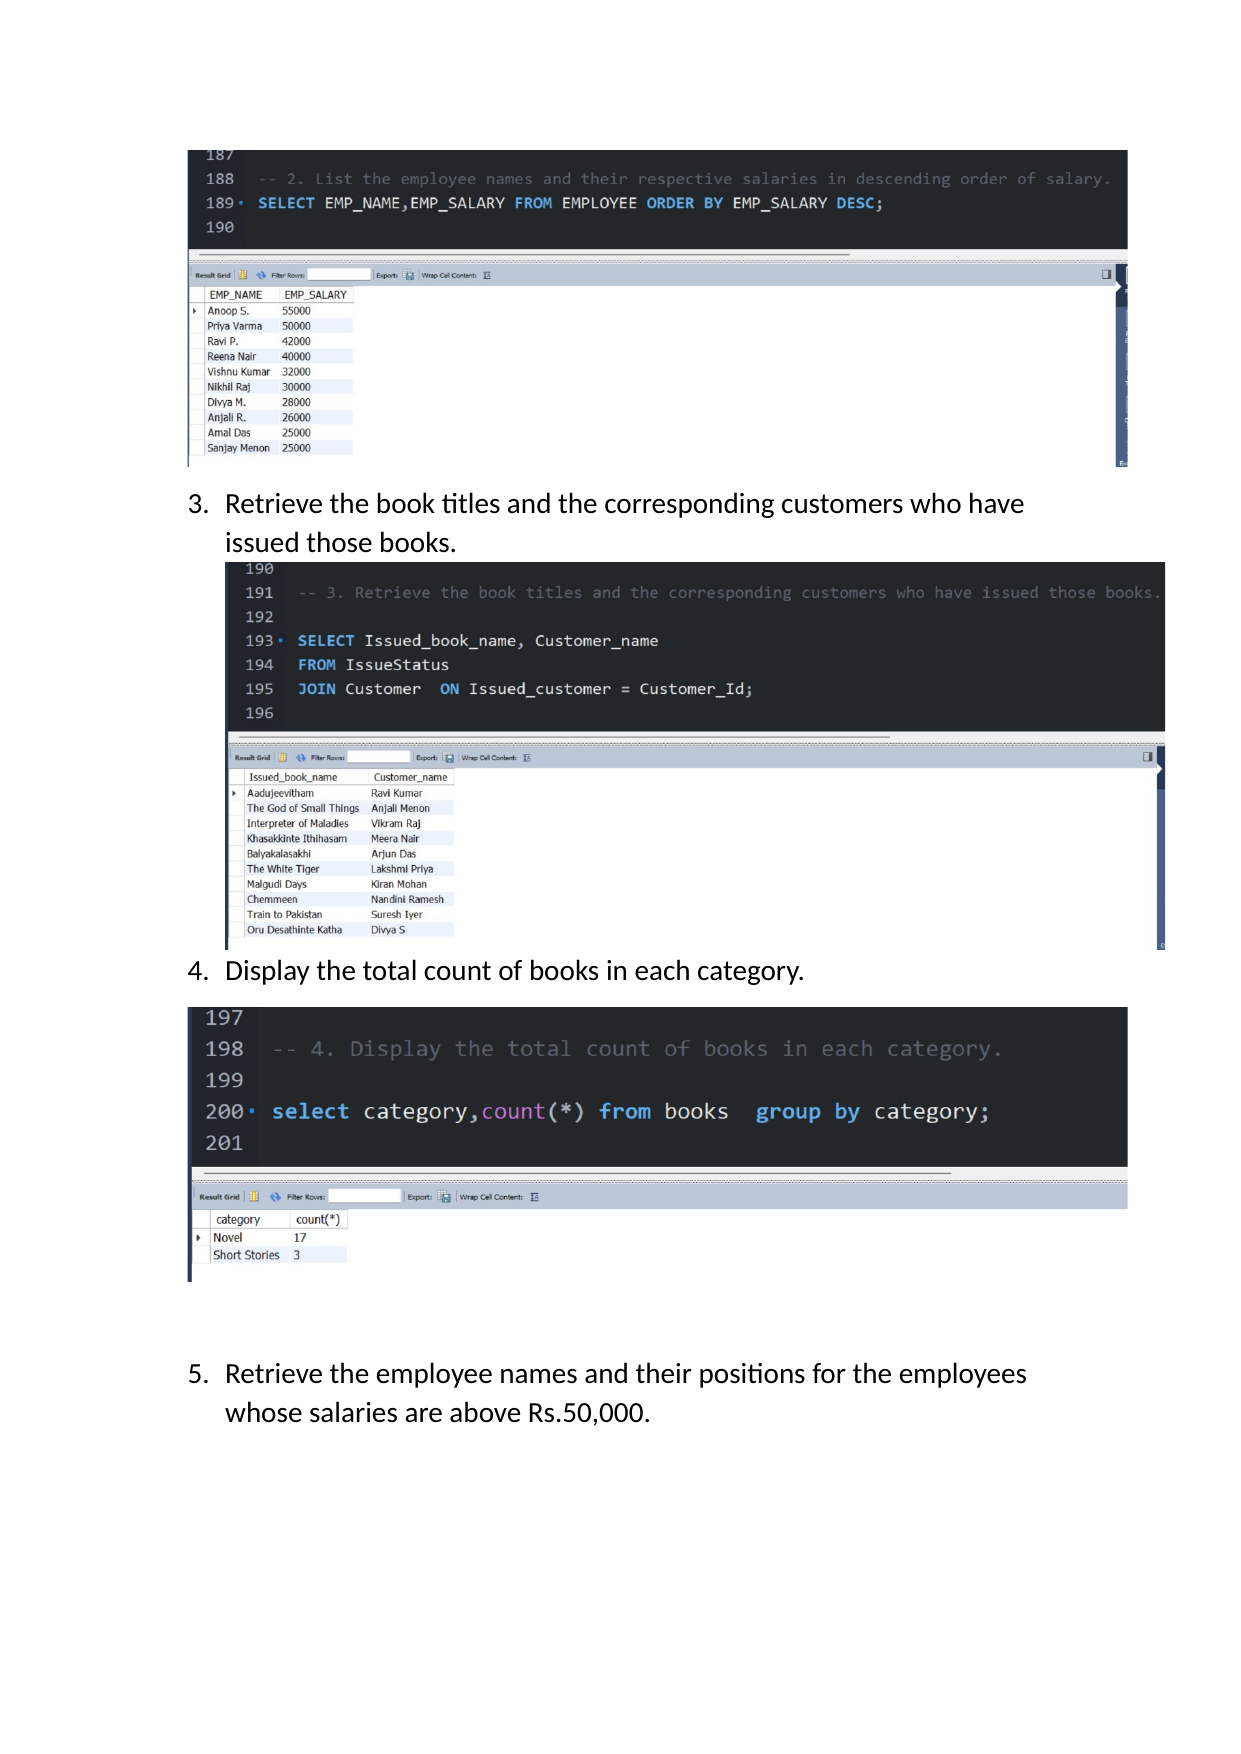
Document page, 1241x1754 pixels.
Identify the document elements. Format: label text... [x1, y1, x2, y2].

picture [187, 150, 1128, 467]
list Display the total count of books in each category. [187, 952, 1090, 988]
list Retrieve the employee names and their positions for the employees whose salaries are above Rs.50,000. [187, 1356, 1090, 1429]
list Retrieve the book titles and the corresponding customers who have issued those books. [187, 485, 1090, 559]
picture [187, 1007, 1128, 1282]
picture [225, 562, 1166, 950]
